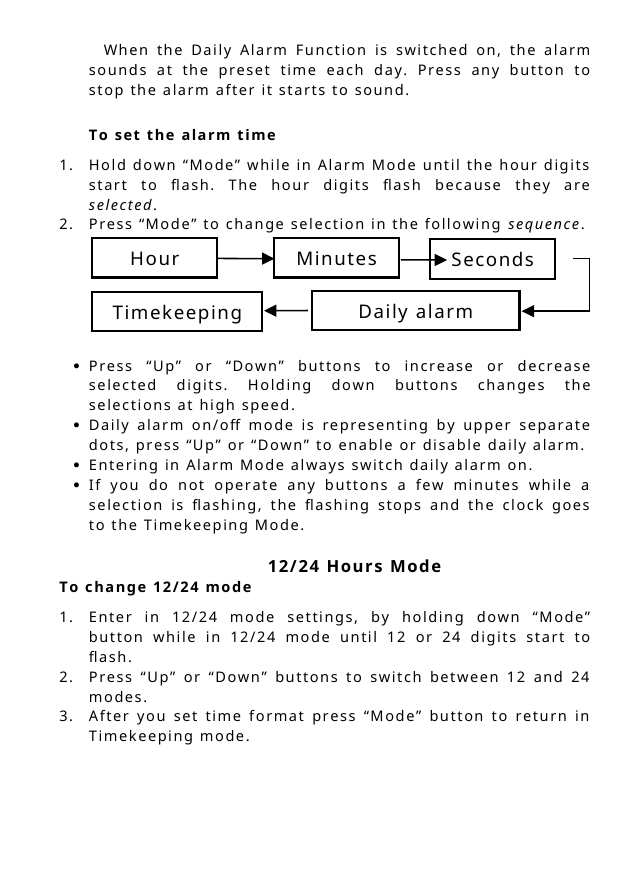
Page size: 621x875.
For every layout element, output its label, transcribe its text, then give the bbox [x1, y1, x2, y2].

text To change 12/24 mode [0, 577, 591, 597]
list Press “Mode” to change selection in the following sequence. [59, 214, 591, 234]
list Enter in 12/24 mode settings, by holding down “Mode” button while in 12/24 mode until 12 or 24 digits start to flash. [59, 607, 591, 666]
list After you set time format press “Mode” button to return in Timekeeping mode. [59, 706, 591, 746]
text To set the alarm time [59, 125, 591, 144]
list Entering in Alarm Mode always switch daily alarm on. [74, 455, 546, 475]
text When the Daily Alarm Function is switched on, the alarm sounds at the preset time each day. Press any button to stop the alarm after it starts to sound. [89, 40, 591, 100]
list If you do not operate any buttons a few minutes while a selection is flashing, the flashing stops and the clock goes to the Timekeeping Mode. [59, 475, 576, 534]
list Press “Up” or “Down” buttons to switch between 12 and 24 modes. [59, 666, 591, 706]
list 12/24 Hours Mode [118, 554, 591, 577]
list Press “Up” or “Down” buttons to increase or decrease selected digits. Holding down buttons changes the selections at high speed. [59, 355, 576, 415]
list Hold down “Mode” while in Alarm Mode until the hour digits start to flash. The hour digits flash because they are selected. [59, 154, 591, 214]
list Daily alarm on/off mode is representing by upper separate dots, press “Up” or “Down” to enable or disable daily alarm. [59, 415, 576, 455]
